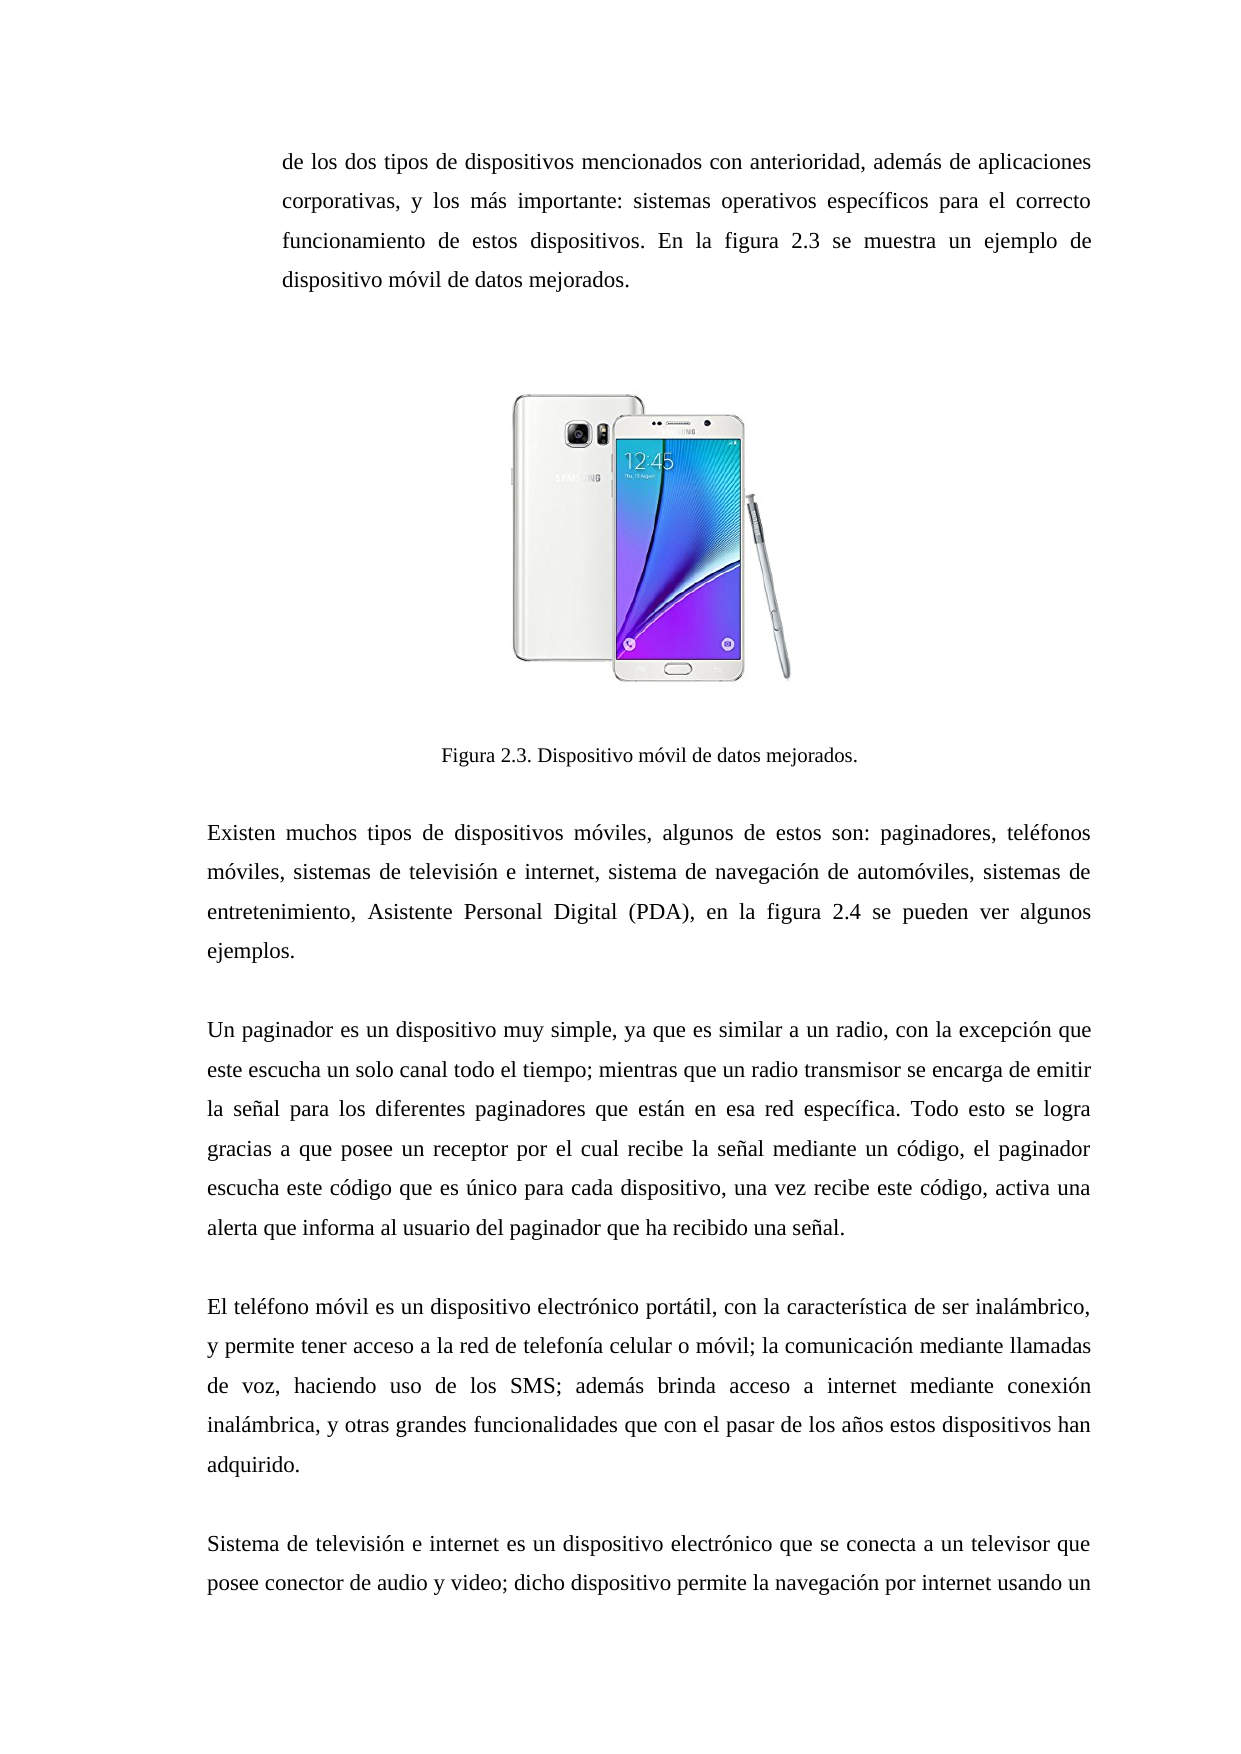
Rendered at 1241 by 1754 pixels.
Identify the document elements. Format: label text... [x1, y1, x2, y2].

text Figura 2.3. Dispositivo móvil de datos mejorados. [207, 743, 1092, 767]
text Un paginador es un dispositivo muy simple, ya que es similar a un radio, con la excepción que este escucha un solo canal todo el tiempo; mientras que un radio transmisor se encarga de emitir la señal para los diferentes paginadores que están en esa red específica. Todo esto se logra gracias a que posee un receptor por el cual recibe la señal mediante un código, el paginador escucha este código que es único para cada dispositivo, una vez recibe este código, activa una alerta que informa al usuario del paginador que ha recibido una señal. [207, 1016, 1092, 1240]
text El teléfono móvil es un dispositivo electrónico portátil, con la característica de ser inalámbrico, y permite tener acceso a la red de telefonía celular o móvil; la comunicación mediante llamadas de voz, haciendo uso de los SMS; además brinda acceso a internet mediante conexión inalámbrica, y otras grandes funcionalidades que con el pasar de los años estos dispositivos han adquirido. [207, 1293, 1092, 1477]
text Existen muchos tipos de dispositivos móviles, algunos de estos son: paginadores, teléfonos móviles, sistemas de televisión e internet, sistema de navegación de automóviles, sistemas de entretenimiento, Asistente Personal Digital (PDA), en la figura 2.4 se pueden ver algunos ejemplos. [207, 819, 1092, 964]
picture [457, 345, 843, 731]
